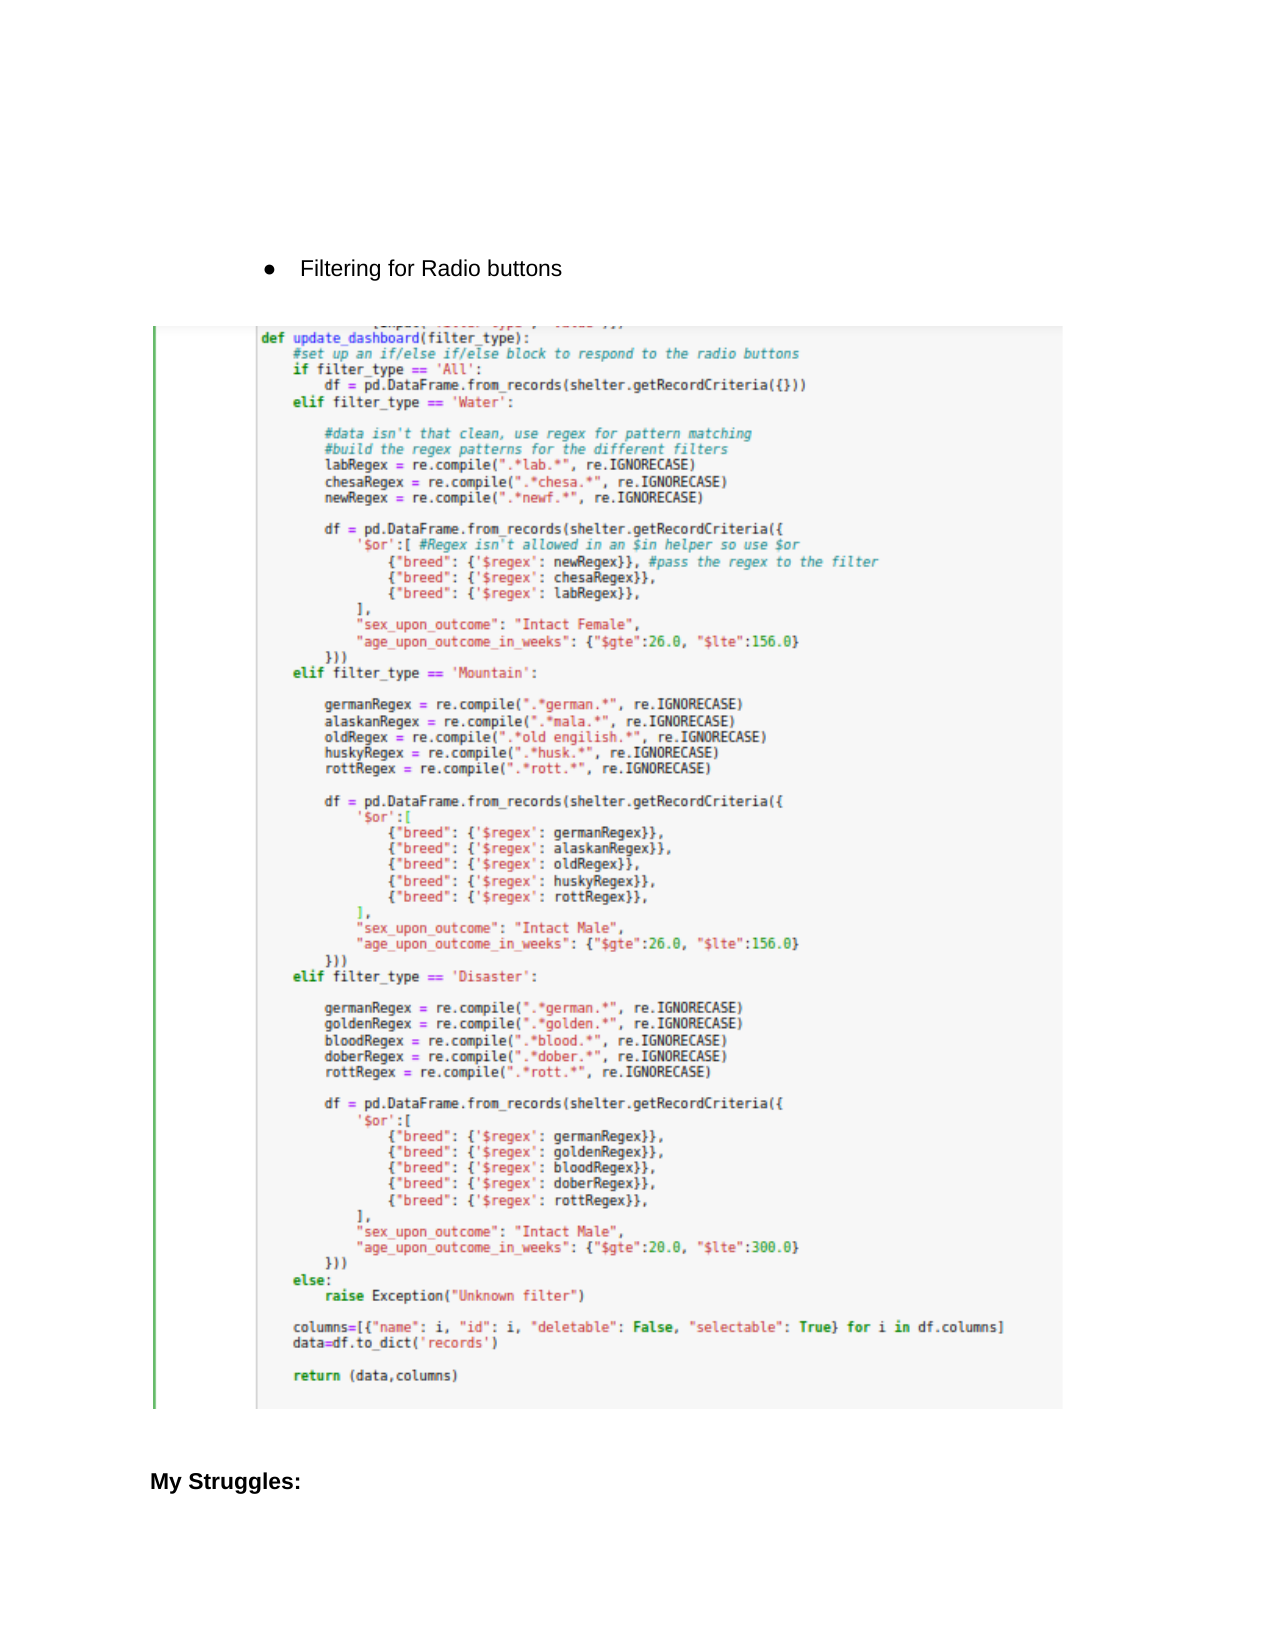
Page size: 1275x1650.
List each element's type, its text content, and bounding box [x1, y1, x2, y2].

text My Struggles: [150, 1468, 1125, 1494]
list Filtering for Radio buttons [262, 255, 1125, 282]
picture [153, 326, 1063, 1409]
